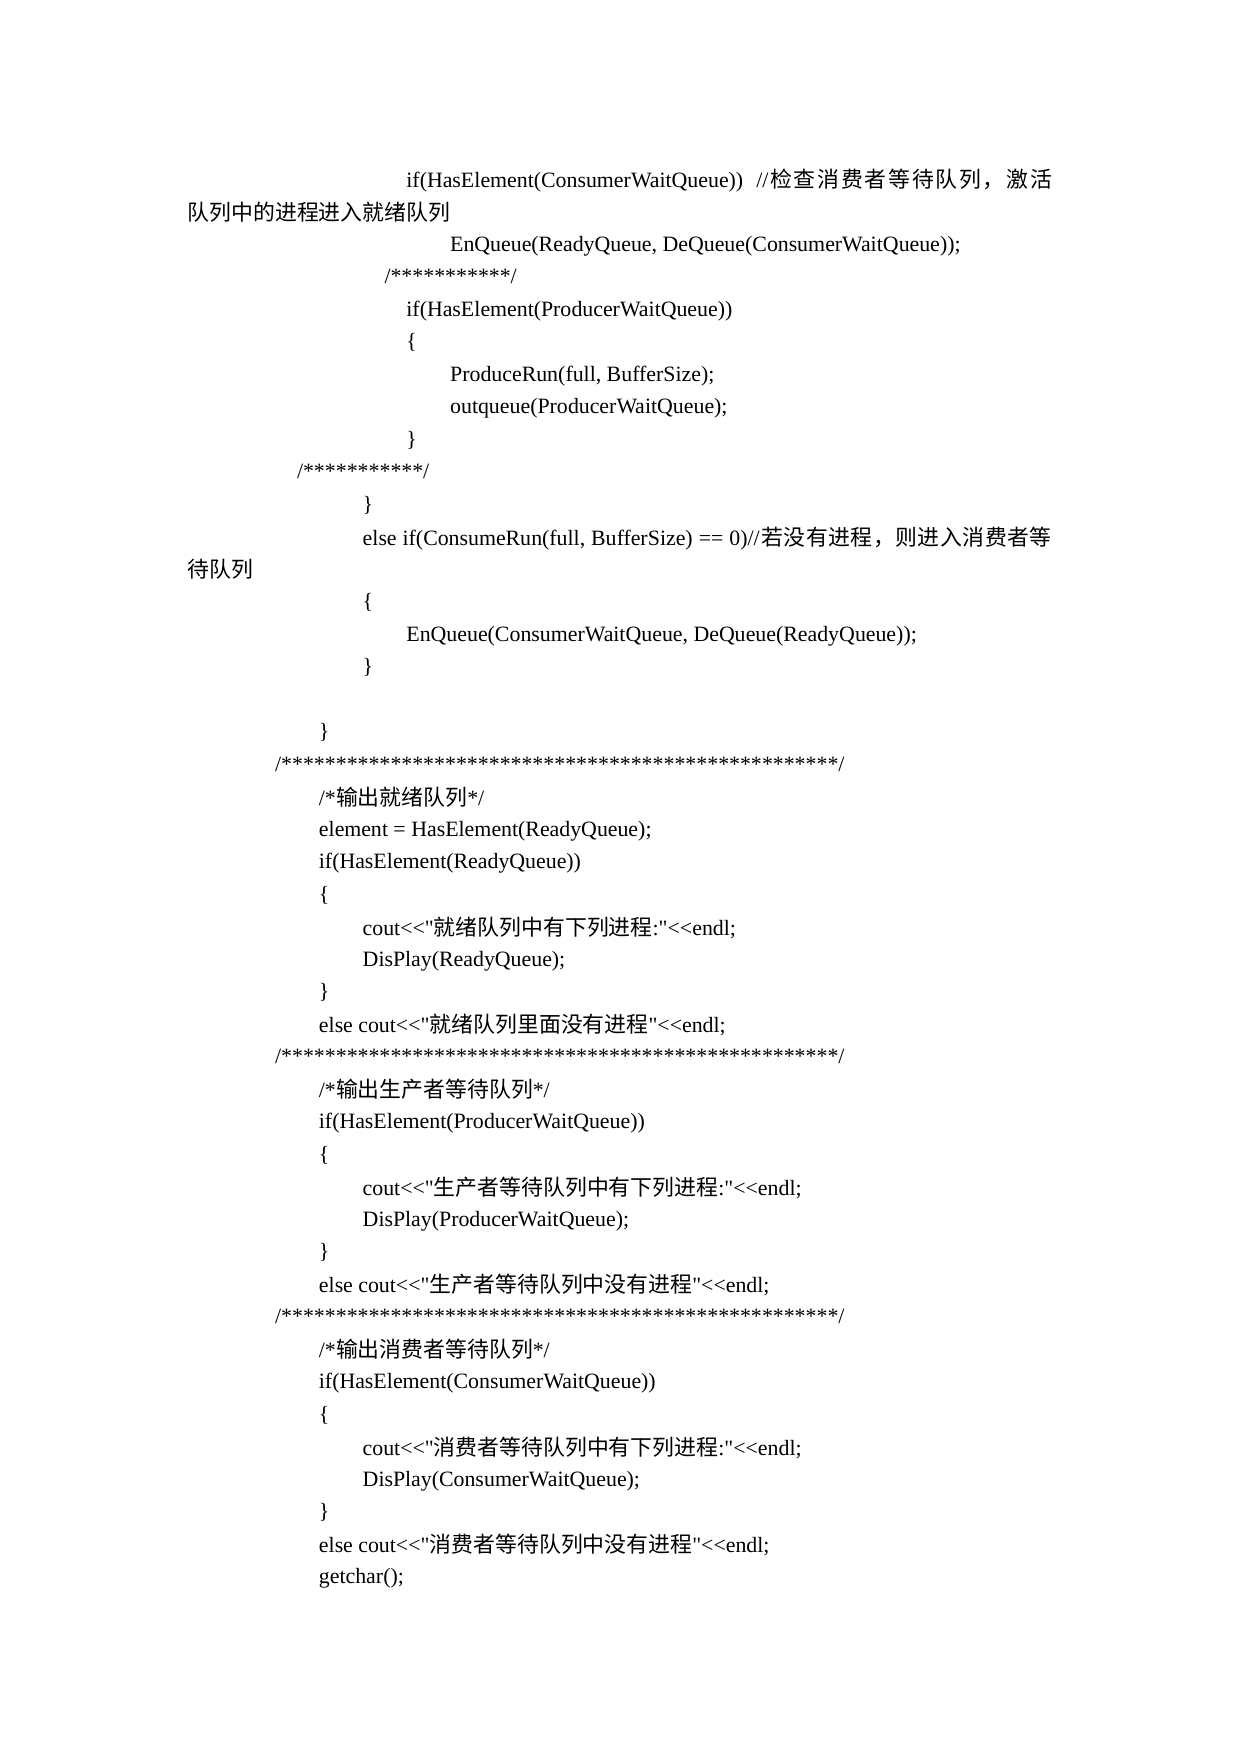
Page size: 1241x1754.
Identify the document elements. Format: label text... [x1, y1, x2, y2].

text cout<<"消费者等待队列中有下列进程:"<<endl; [187, 1429, 1053, 1462]
text DisPlay(ProducerWaitQueue); [187, 1202, 1053, 1234]
text EnQueue(ReadyQueue, DeQueue(ConsumerWaitQueue)); [187, 227, 1053, 259]
text } [187, 1494, 1053, 1527]
text /***************************************************/ [187, 1039, 1053, 1072]
text if(HasElement(ConsumerWaitQueue)) [187, 1364, 1053, 1397]
text EnQueue(ConsumerWaitQueue, DeQueue(ReadyQueue)); [187, 617, 1053, 649]
text { [187, 324, 1053, 357]
text DisPlay(ConsumerWaitQueue); [187, 1462, 1053, 1494]
text else if(ConsumeRun(full, BufferSize) == 0)//若没有进程，则进入消费者等待队列 [187, 519, 1053, 584]
text outqueue(ProducerWaitQueue); [187, 389, 1053, 422]
text } [187, 422, 1053, 454]
text /*输出就绪队列*/ [187, 779, 1053, 812]
text element = HasElement(ReadyQueue); [187, 812, 1053, 844]
text else cout<<"消费者等待队列中没有进程"<<endl; [187, 1527, 1053, 1559]
text /***************************************************/ [187, 1299, 1053, 1332]
text /*输出生产者等待队列*/ [187, 1072, 1053, 1104]
text { [187, 584, 1053, 617]
text DisPlay(ReadyQueue); [187, 942, 1053, 974]
text if(HasElement(ProducerWaitQueue)) [187, 1104, 1053, 1137]
text cout<<"生产者等待队列中有下列进程:"<<endl; [187, 1169, 1053, 1202]
text } [187, 714, 1053, 747]
text /*输出消费者等待队列*/ [187, 1332, 1053, 1364]
text /***********/ [187, 454, 1053, 487]
text if(HasElement(ProducerWaitQueue)) [187, 292, 1053, 324]
text if(HasElement(ReadyQueue)) [187, 844, 1053, 877]
text { [187, 1137, 1053, 1169]
text } [187, 1234, 1053, 1267]
text else cout<<"就绪队列里面没有进程"<<endl; [187, 1007, 1053, 1039]
text } [187, 649, 1053, 682]
text { [187, 877, 1053, 909]
text if(HasElement(ConsumerWaitQueue)) //检查消费者等待队列，激活队列中的进程进入就绪队列 [187, 162, 1053, 227]
text else cout<<"生产者等待队列中没有进程"<<endl; [187, 1267, 1053, 1299]
text } [187, 974, 1053, 1007]
text { [187, 1397, 1053, 1429]
text /***********/ [187, 259, 1053, 292]
text cout<<"就绪队列中有下列进程:"<<endl; [187, 909, 1053, 942]
text /***************************************************/ [187, 747, 1053, 779]
text getchar(); [187, 1559, 1053, 1592]
text ProduceRun(full, BufferSize); [187, 357, 1053, 389]
text } [187, 487, 1053, 519]
